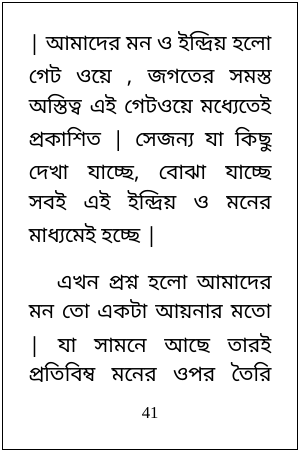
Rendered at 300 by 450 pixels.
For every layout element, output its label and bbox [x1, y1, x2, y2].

text [28, 270, 271, 390]
text [28, 28, 271, 251]
